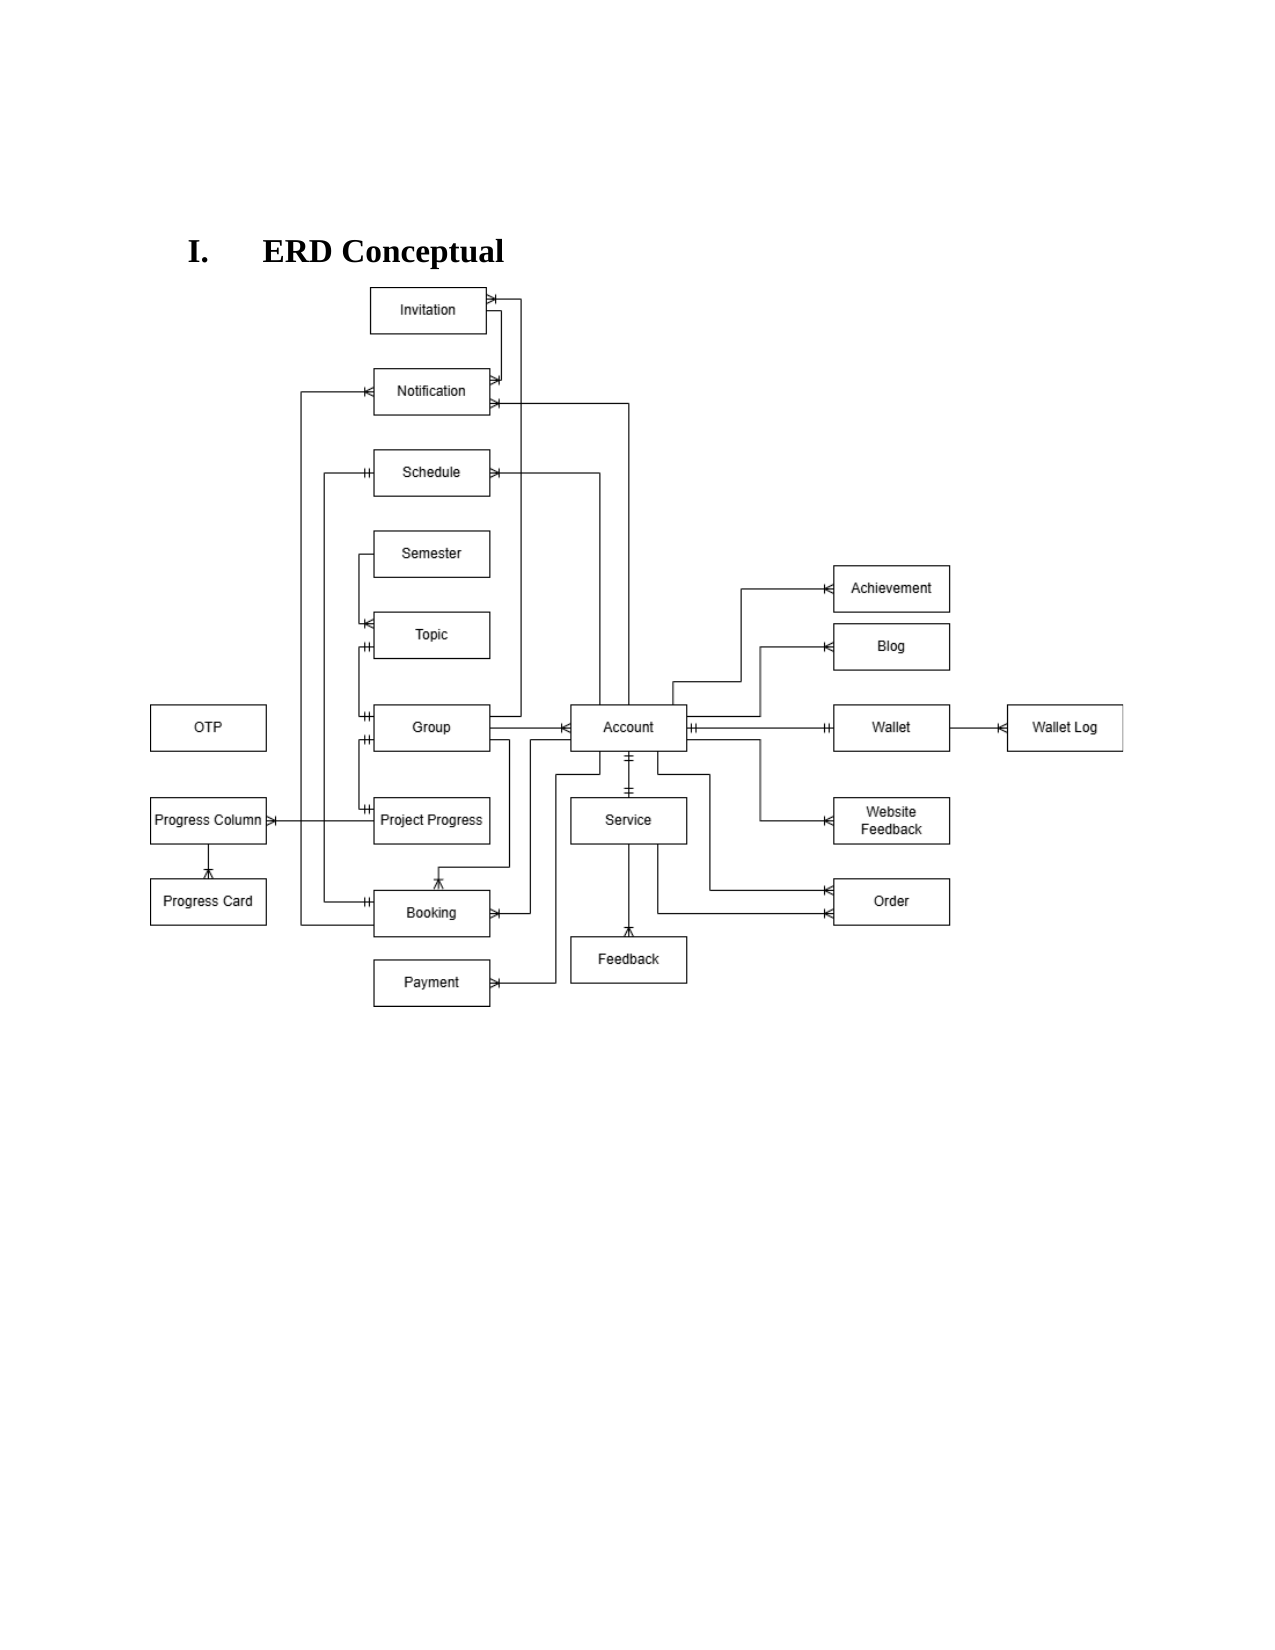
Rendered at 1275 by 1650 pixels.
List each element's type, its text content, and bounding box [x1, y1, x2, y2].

subtitle ERD Conceptual [187, 231, 1125, 269]
picture [150, 287, 1124, 1007]
